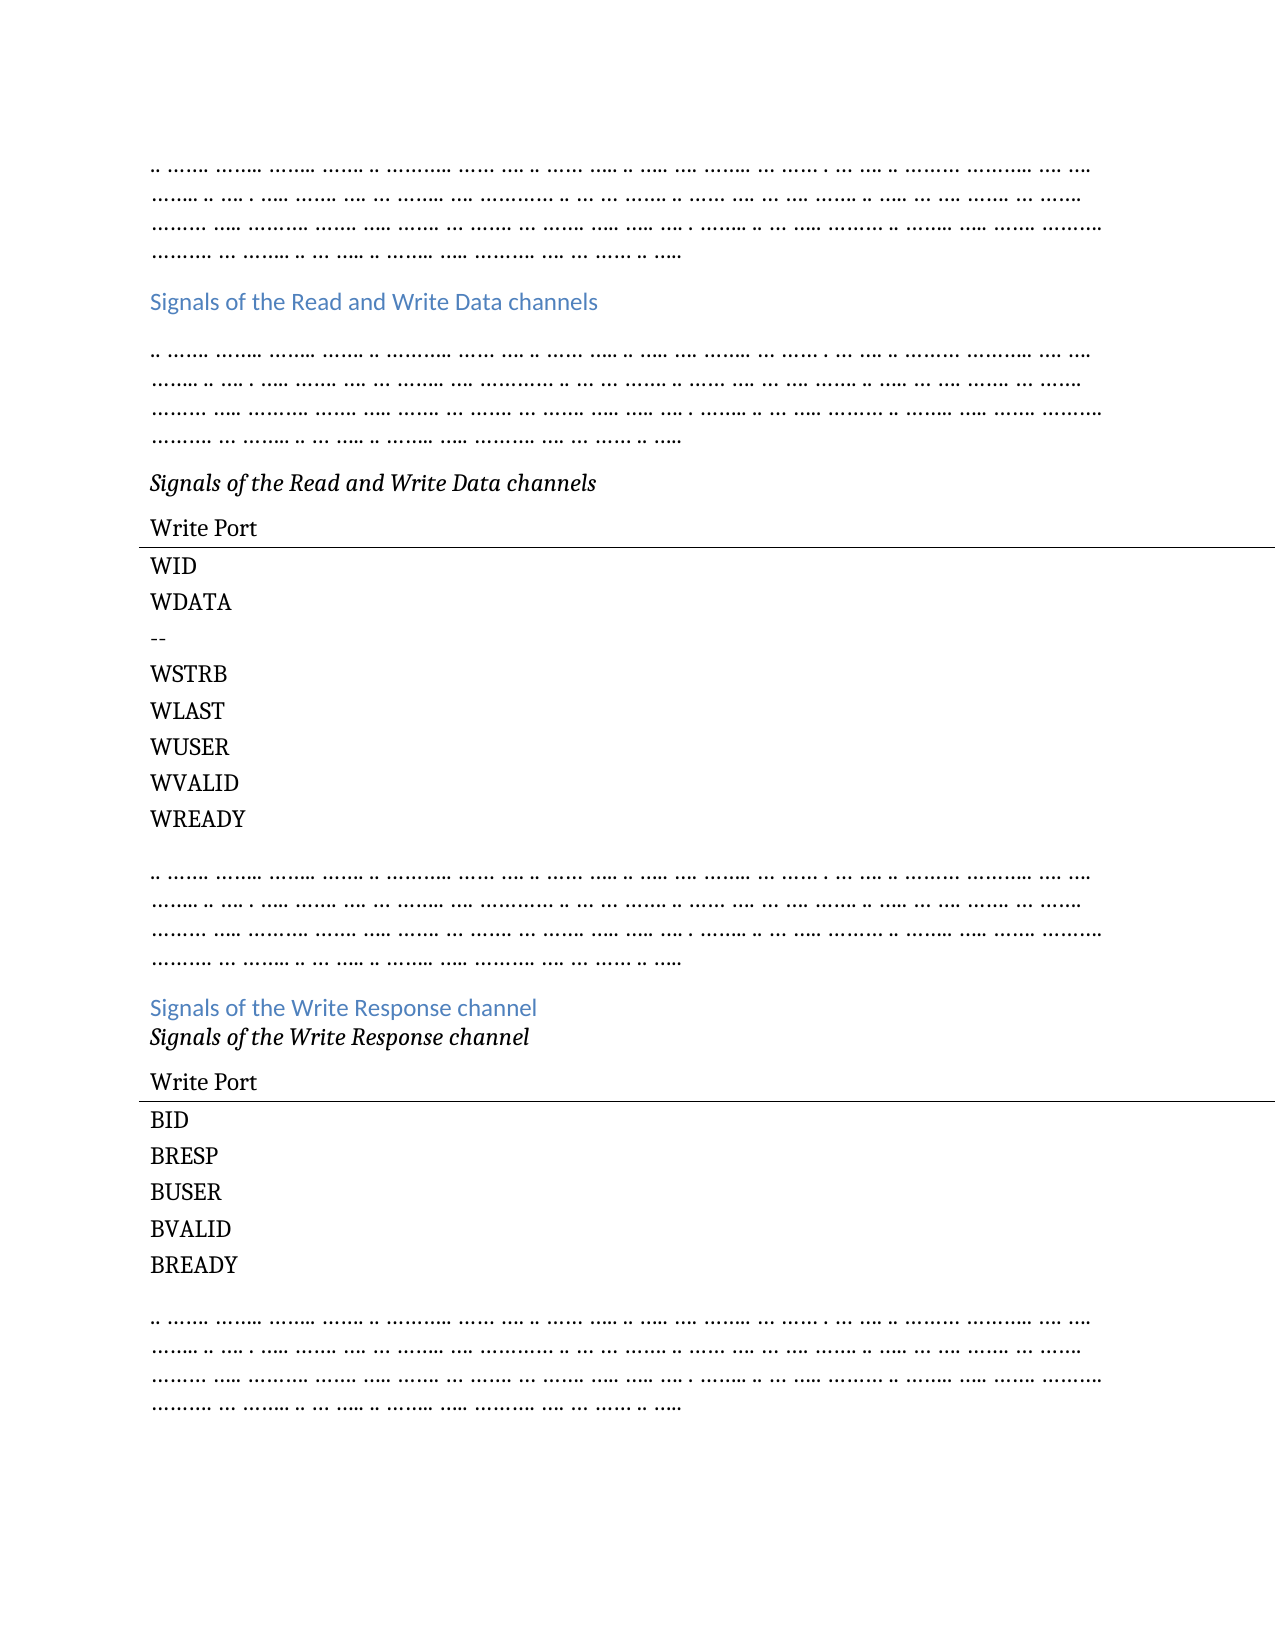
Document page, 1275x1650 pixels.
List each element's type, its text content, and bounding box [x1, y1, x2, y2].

text Signals of the Write Response channel [150, 1023, 1125, 1052]
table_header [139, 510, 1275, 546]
subtitle Signals of the Write Response channel [150, 992, 1125, 1023]
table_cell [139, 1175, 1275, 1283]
subtitle Signals of the Read and Write Data channels [150, 286, 1125, 316]
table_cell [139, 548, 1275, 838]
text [150, 1302, 1125, 1417]
text Signals of the Read and Write Data channels [150, 469, 1125, 498]
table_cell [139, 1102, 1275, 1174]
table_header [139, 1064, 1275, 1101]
